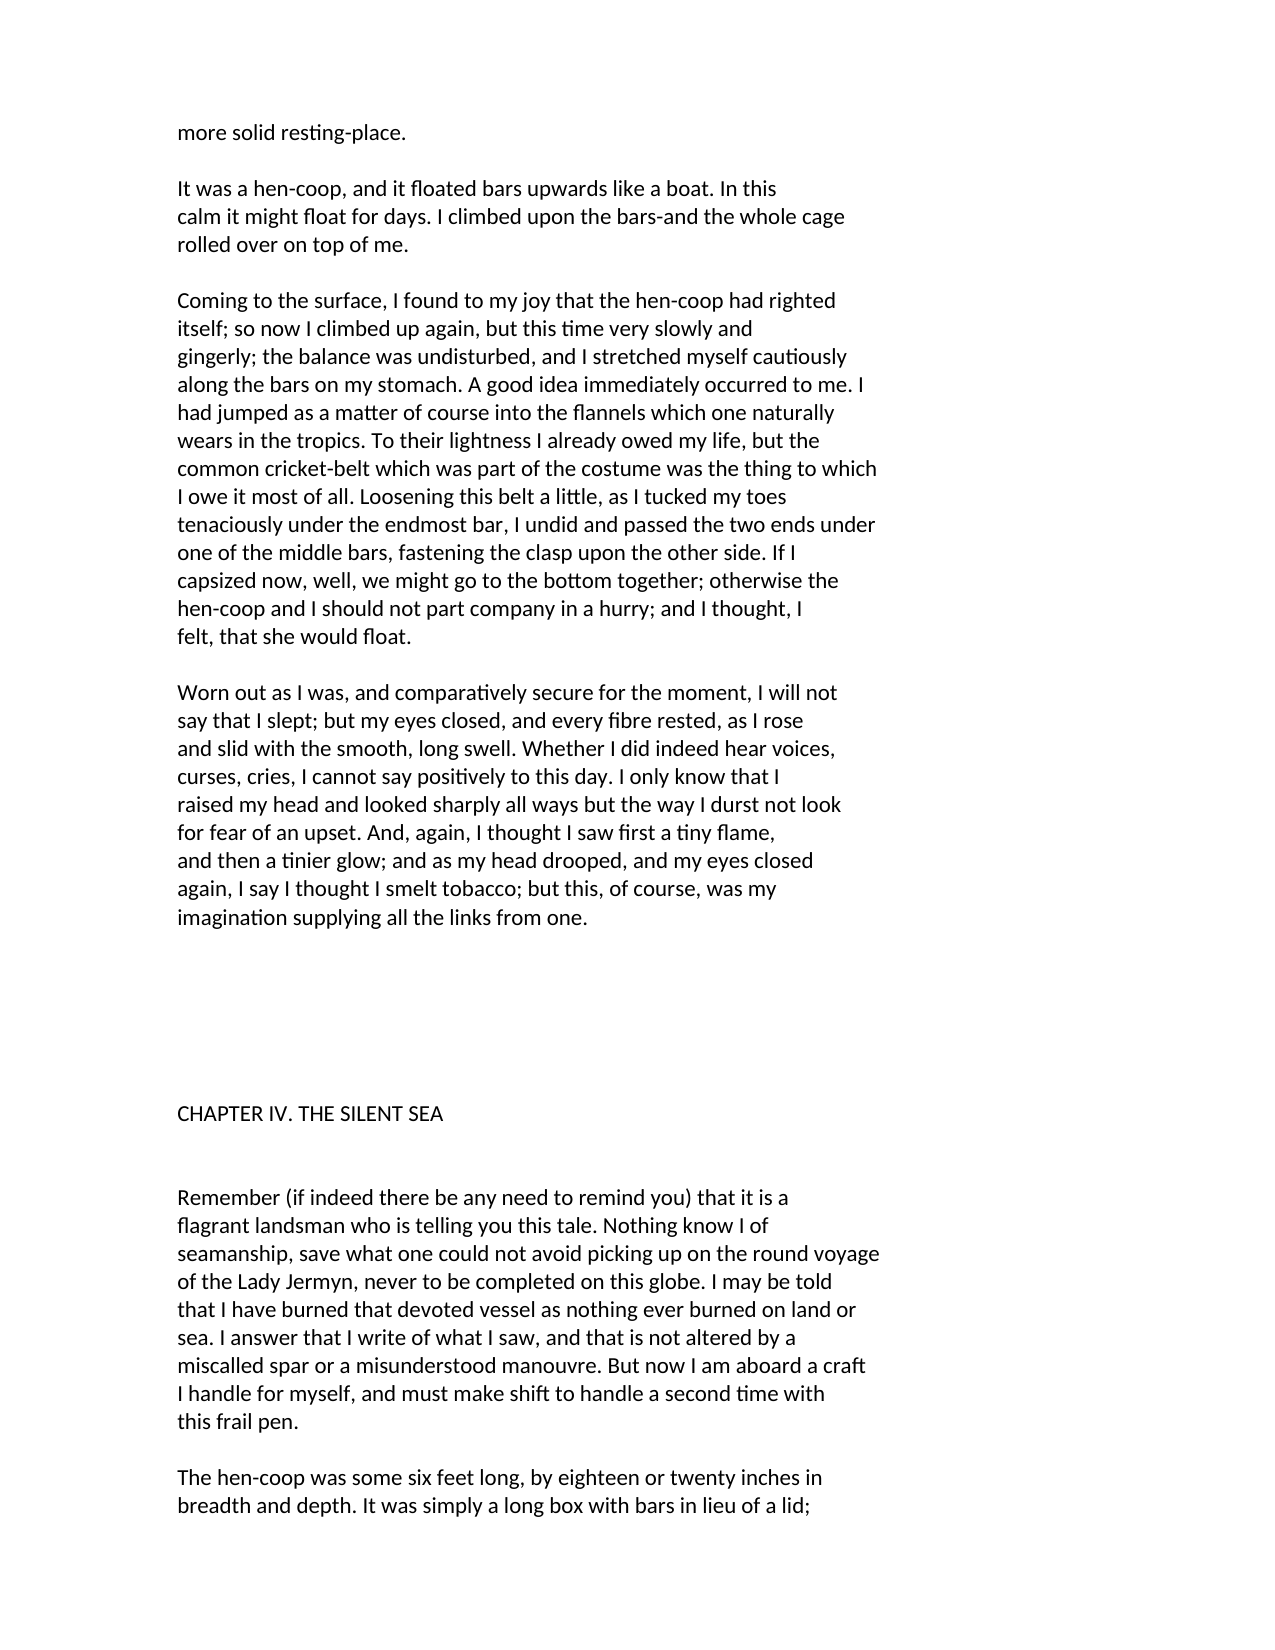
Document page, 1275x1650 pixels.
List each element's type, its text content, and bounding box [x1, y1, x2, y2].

text The hen-coop was some six feet long, by eighteen or twenty inches in [177, 1463, 1186, 1491]
text and slid with the smooth, long swell. Whether I did indeed hear voices, [177, 734, 1186, 762]
text Worn out as I was, and comparatively secure for the moment, I will not [177, 678, 1186, 706]
text this frail pen. [177, 1407, 1186, 1435]
text that I have burned that devoted vessel as nothing ever burned on land or [177, 1295, 1186, 1323]
text It was a hen-coop, and it floated bars upwards like a boat. In this [177, 174, 1186, 202]
text miscalled spar or a misunderstood manouvre. But now I am aboard a craft [177, 1351, 1186, 1379]
text felt, that she would float. [177, 622, 1186, 650]
text seamanship, save what one could not avoid picking up on the round voyage [177, 1239, 1186, 1267]
text sea. I answer that I write of what I saw, and that is not altered by a [177, 1323, 1186, 1351]
text CHAPTER IV. THE SILENT SEA [177, 1099, 1186, 1127]
text and then a tinier glow; and as my head drooped, and my eyes closed [177, 847, 1186, 874]
text curses, cries, I cannot say positively to this day. I only know that I [177, 762, 1186, 791]
text Coming to the surface, I found to my joy that the hen-coop had righted [177, 286, 1186, 314]
text Remember (if indeed there be any need to remind you) that it is a [177, 1183, 1186, 1211]
text common cricket-belt which was part of the costume was the thing to which [177, 454, 1186, 482]
text one of the middle bars, fastening the clasp upon the other side. If I [177, 538, 1186, 566]
text wears in the tropics. To their lightness I already owed my life, but the [177, 426, 1186, 454]
text capsized now, well, we might go to the bottom together; otherwise the [177, 566, 1186, 594]
text raised my head and looked sharply all ways but the way I durst not look [177, 791, 1186, 818]
text calm it might float for days. I climbed upon the bars-and the whole cage [177, 202, 1186, 230]
text say that I slept; but my eyes closed, and every fibre rested, as I rose [177, 706, 1186, 734]
text flagrant landsman who is telling you this tale. Nothing know I of [177, 1211, 1186, 1239]
text more solid resting-place. [177, 118, 1186, 146]
text hen-coop and I should not part company in a hurry; and I thought, I [177, 594, 1186, 622]
text along the bars on my stomach. A good idea immediately occurred to me. I [177, 370, 1186, 398]
text had jumped as a matter of course into the flannels which one naturally [177, 398, 1186, 426]
text breadth and depth. It was simply a long box with bars in lieu of a lid; [177, 1491, 1186, 1519]
text itself; so now I climbed up again, but this time very slowly and [177, 314, 1186, 342]
text imagination supplying all the links from one. [177, 903, 1186, 931]
text for fear of an upset. And, again, I thought I saw first a tiny flame, [177, 818, 1186, 847]
text gingerly; the balance was undisturbed, and I stretched myself cautiously [177, 342, 1186, 370]
text rolled over on top of me. [177, 230, 1186, 258]
text tenaciously under the endmost bar, I undid and passed the two ends under [177, 510, 1186, 538]
text of the Lady Jermyn, never to be completed on this globe. I may be told [177, 1267, 1186, 1295]
text again, I say I thought I smelt tobacco; but this, of course, was my [177, 874, 1186, 903]
text I owe it most of all. Loosening this belt a little, as I tucked my toes [177, 482, 1186, 510]
text I handle for myself, and must make shift to handle a second time with [177, 1379, 1186, 1407]
